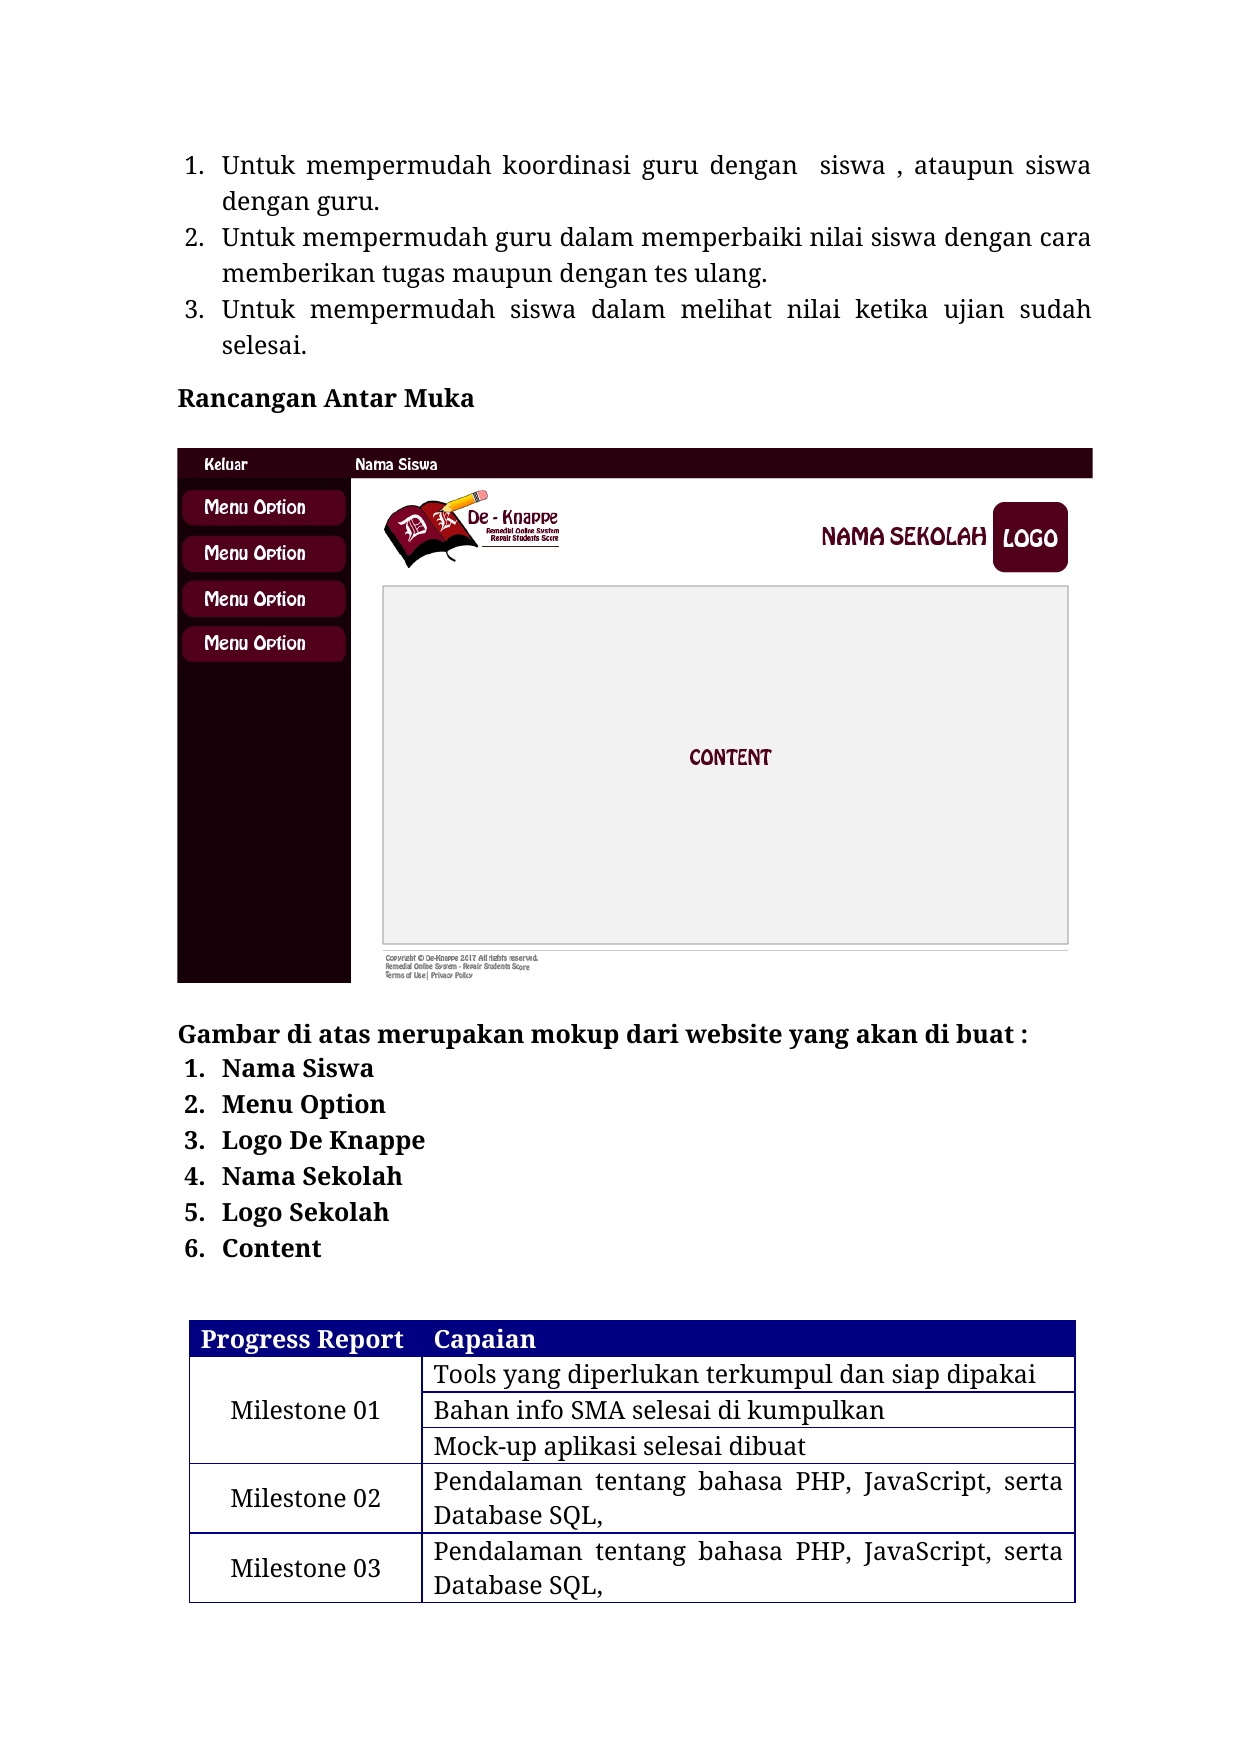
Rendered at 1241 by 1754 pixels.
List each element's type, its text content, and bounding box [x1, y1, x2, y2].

table_cell Milestone 01 [190, 1357, 421, 1462]
table_cell Mock-up aplikasi selesai dibuat [423, 1428, 1074, 1462]
list Nama Siswa [184, 1051, 1092, 1085]
list Nama Sekolah [184, 1159, 1092, 1193]
table_cell Pendalaman tentang bahasa PHP, JavaScript, serta Database SQL, [423, 1534, 1074, 1602]
list Logo De Knappe [184, 1123, 1092, 1157]
table_cell Milestone 02 [190, 1464, 421, 1532]
list Untuk mempermudah koordinasi guru dengan siswa , ataupun siswa dengan guru. [184, 148, 1092, 218]
text Rancangan Antar Muka [177, 381, 1092, 415]
table_cell Pendalaman tentang bahasa PHP, JavaScript, serta Database SQL, [423, 1464, 1074, 1532]
table_header Capaian [423, 1322, 1074, 1356]
table_header Progress Report [190, 1322, 421, 1356]
table_cell Milestone 03 [190, 1534, 421, 1602]
list Untuk mempermudah guru dalam memperbaiki nilai siswa dengan cara memberikan tugas maupun dengan tes ulang. [184, 220, 1092, 290]
picture [177, 448, 1093, 983]
list Logo Sekolah [184, 1195, 1092, 1229]
text Gambar di atas merupakan mokup dari website yang akan di buat : [177, 1017, 1092, 1051]
list Content [184, 1231, 1092, 1265]
table_cell Bahan info SMA selesai di kumpulkan [423, 1393, 1074, 1427]
table_cell Tools yang diperlukan terkumpul dan siap dipakai [423, 1357, 1074, 1391]
list Menu Option [184, 1087, 1092, 1121]
list Untuk mempermudah siswa dalam melihat nilai ketika ujian sudah selesai. [184, 292, 1092, 362]
